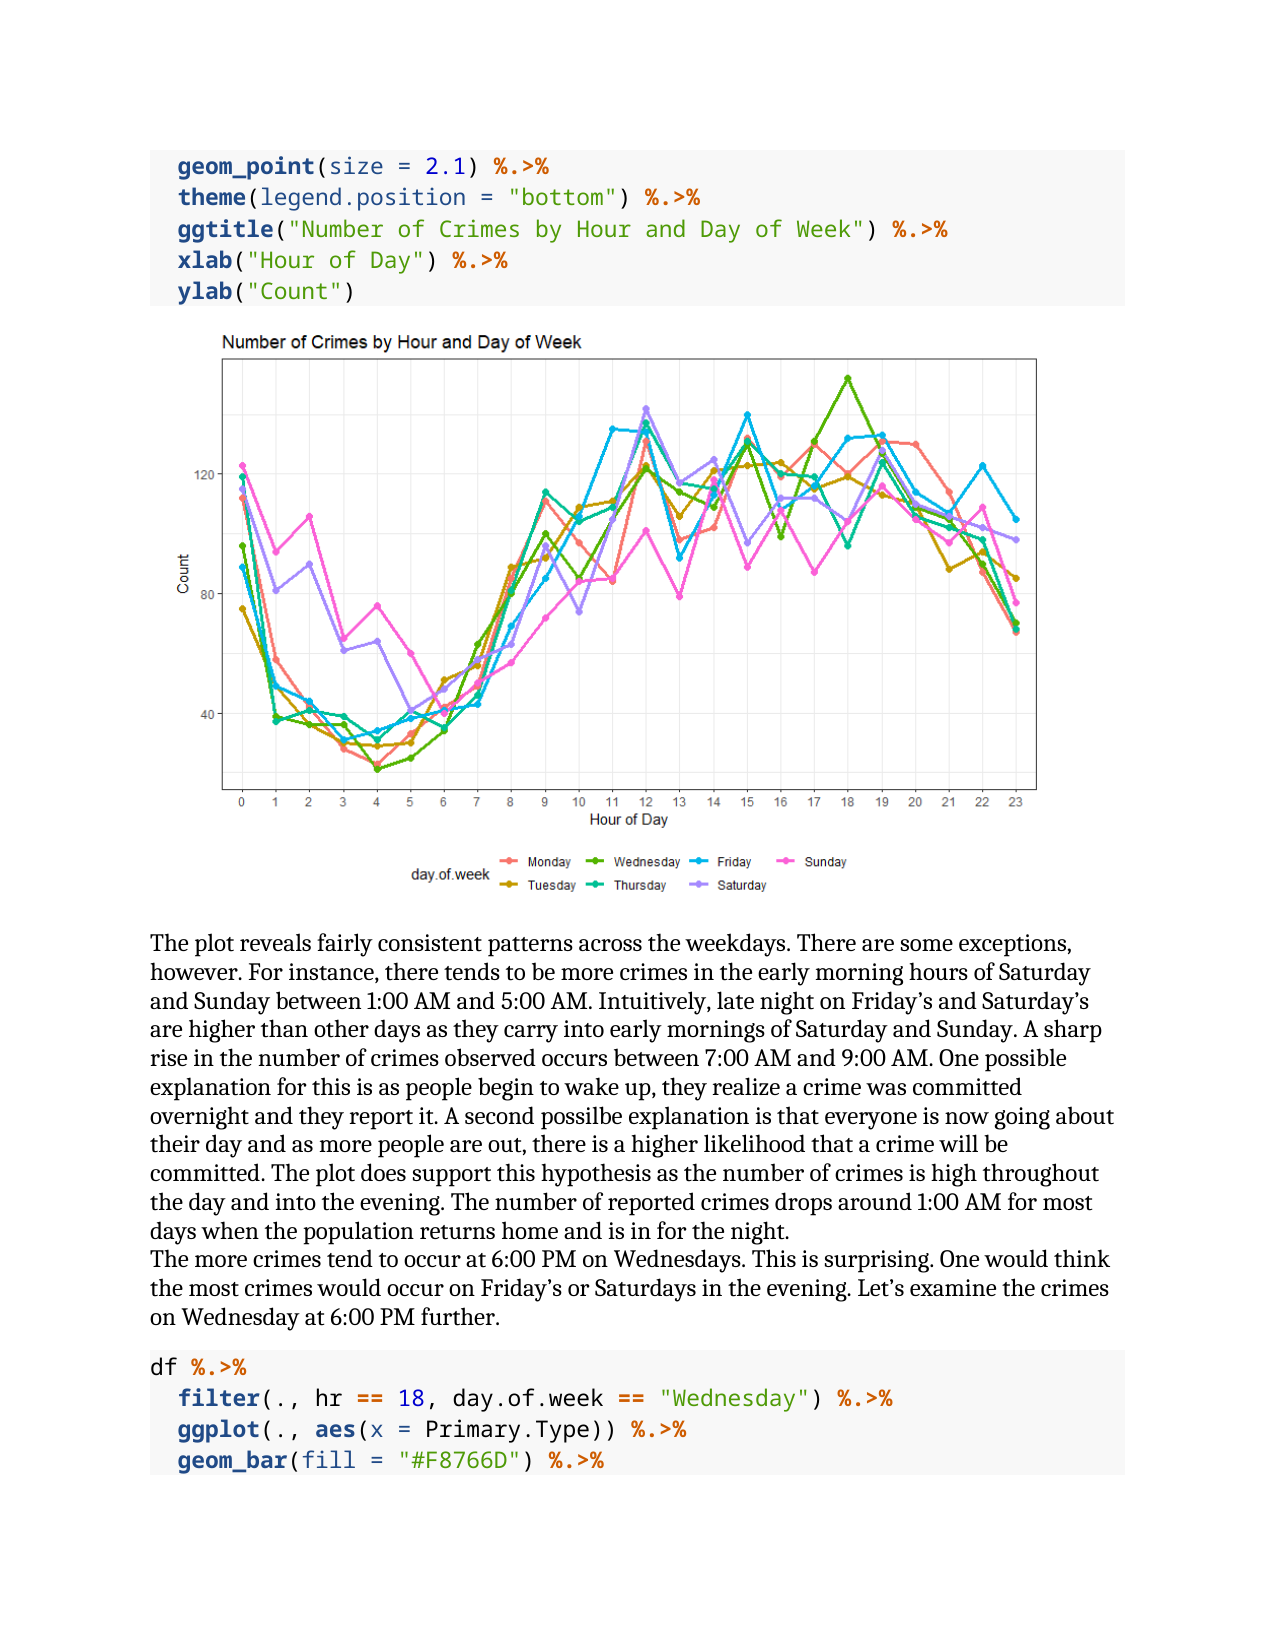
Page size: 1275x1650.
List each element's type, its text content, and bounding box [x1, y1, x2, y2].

text The plot reveals fairly consistent patterns across the weekdays. There are some exceptions, however. For instance, there tends to be more crimes in the early morning hours of Saturday and Sunday between 1:00 AM and 5:00 AM. Intuitively, late night on Friday’s and Saturday’s are higher than other days as they carry into early mornings of Saturday and Sunday. A sharp rise in the number of crimes observed occurs between 7:00 AM and 9:00 AM. One possible explanation for this is as people begin to wake up, they realize a crime was committed overnight and they report it. A second possilbe explanation is that everyone is now going about their day and as more people are out, there is a higher likelihood that a crime will be committed. The plot does support this hypothesis as the number of crimes is high throughout the day and into the evening. The number of reported crimes drops around 1:00 AM for most days when the population returns home and is in for the night. The more crimes tend to occur at 6:00 PM on Wednesdays. This is surprising. One would think the most crimes would occur on Friday’s or Saturdays in the evening. Let’s examine the crimes on Wednesday at 6:00 PM further. [150, 929, 1125, 1332]
picture [168, 327, 1044, 911]
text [150, 150, 1125, 306]
